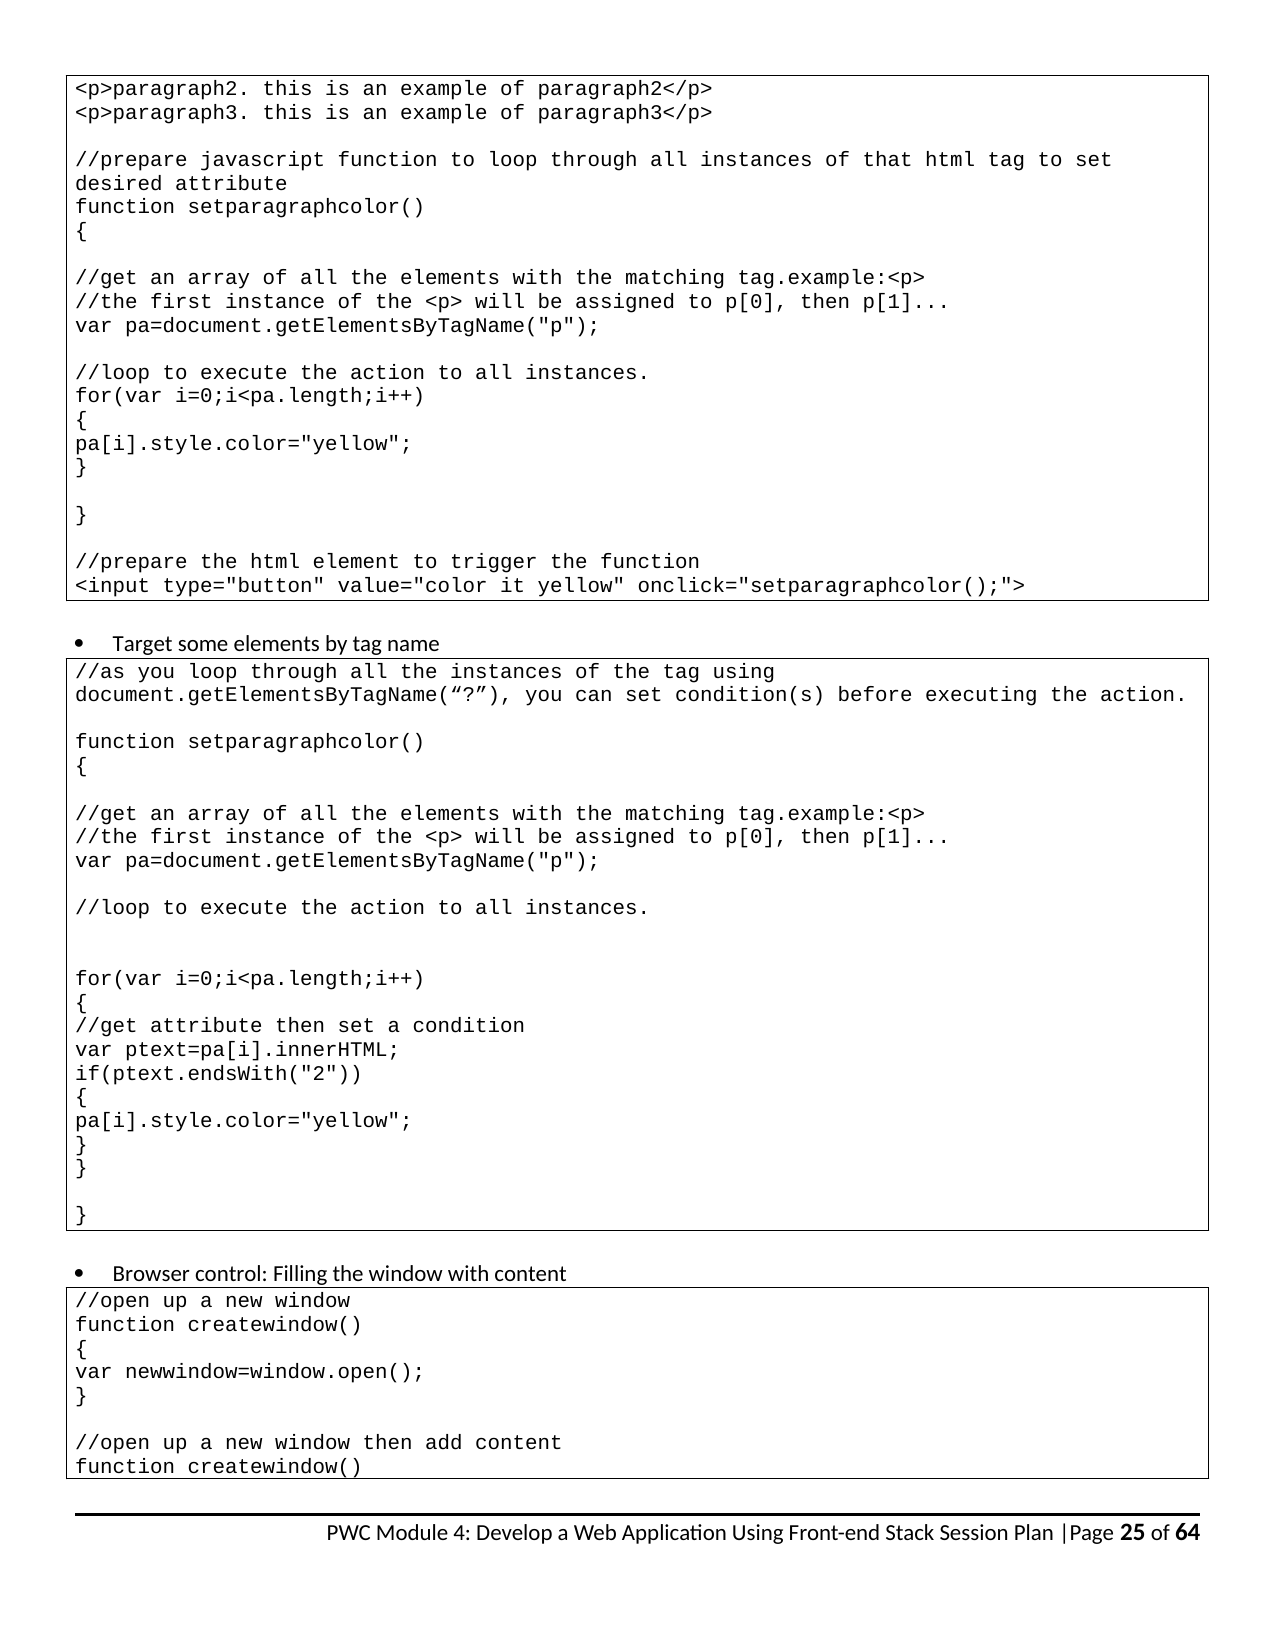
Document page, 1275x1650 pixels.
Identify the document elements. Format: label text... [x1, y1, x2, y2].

text { [75, 409, 1200, 433]
text } [75, 504, 1200, 527]
text //prepare the html element to trigger the function [75, 551, 1200, 572]
list Target some elements by tag name [75, 629, 1200, 657]
text { [75, 755, 1200, 779]
text <p>paragraph2. this is an example of paragraph2</p> [67, 76, 1208, 102]
text for(var i=0;i<pa.length;i++) [75, 968, 1200, 992]
text } [75, 1385, 1200, 1409]
text //get an array of all the elements with the matching tag.example:<p> [75, 267, 1200, 291]
text //get an array of all the elements with the matching tag.example:<p> [75, 802, 1200, 826]
list Browser control: Filling the window with content [75, 1259, 1200, 1287]
text //open up a new window [67, 1288, 1208, 1314]
text function setparagraphcolor() [75, 196, 1200, 220]
text } [75, 1157, 1200, 1181]
text var ptext=pa[i].innerHTML; [75, 1039, 1200, 1063]
text <input type="button" value="color it yellow" onclick="setparagraphcolor();"> [67, 572, 1208, 600]
text } [75, 456, 1200, 480]
text } [67, 1201, 1208, 1230]
text //prepare javascript function to loop through all instances of that html tag to set desired attribute [75, 149, 1200, 196]
text function createwindow() [75, 1456, 1200, 1478]
text pa[i].style.color="yellow"; [75, 433, 1200, 456]
text var newwindow=window.open(); [75, 1361, 1200, 1385]
text pa[i].style.color="yellow"; [75, 1110, 1200, 1133]
text <p>paragraph3. this is an example of paragraph3</p> [75, 102, 1200, 125]
text //open up a new window then add content [75, 1432, 1200, 1456]
text } [75, 1133, 1200, 1157]
text { [75, 1086, 1200, 1110]
text function createwindow() [75, 1314, 1200, 1338]
text //the first instance of the <p> will be assigned to p[0], then p[1]... [75, 291, 1200, 314]
text //as you loop through all the instances of the tag using document.getElementsByTagName(“?”), you can set condition(s) before executing the action. [67, 659, 1208, 708]
text var pa=document.getElementsByTagName("p"); [75, 314, 1200, 338]
text { [75, 1338, 1200, 1361]
text { [75, 220, 1200, 244]
text for(var i=0;i<pa.length;i++) [75, 386, 1200, 409]
text var pa=document.getElementsByTagName("p"); [75, 850, 1200, 873]
text { [75, 992, 1200, 1015]
text //the first instance of the <p> will be assigned to p[0], then p[1]... [75, 826, 1200, 850]
text //loop to execute the action to all instances. [75, 362, 1200, 386]
text //loop to execute the action to all instances. [75, 897, 1200, 921]
text //get attribute then set a condition [75, 1015, 1200, 1039]
text function setparagraphcolor() [75, 732, 1200, 755]
text if(ptext.endsWith("2")) [75, 1063, 1200, 1086]
